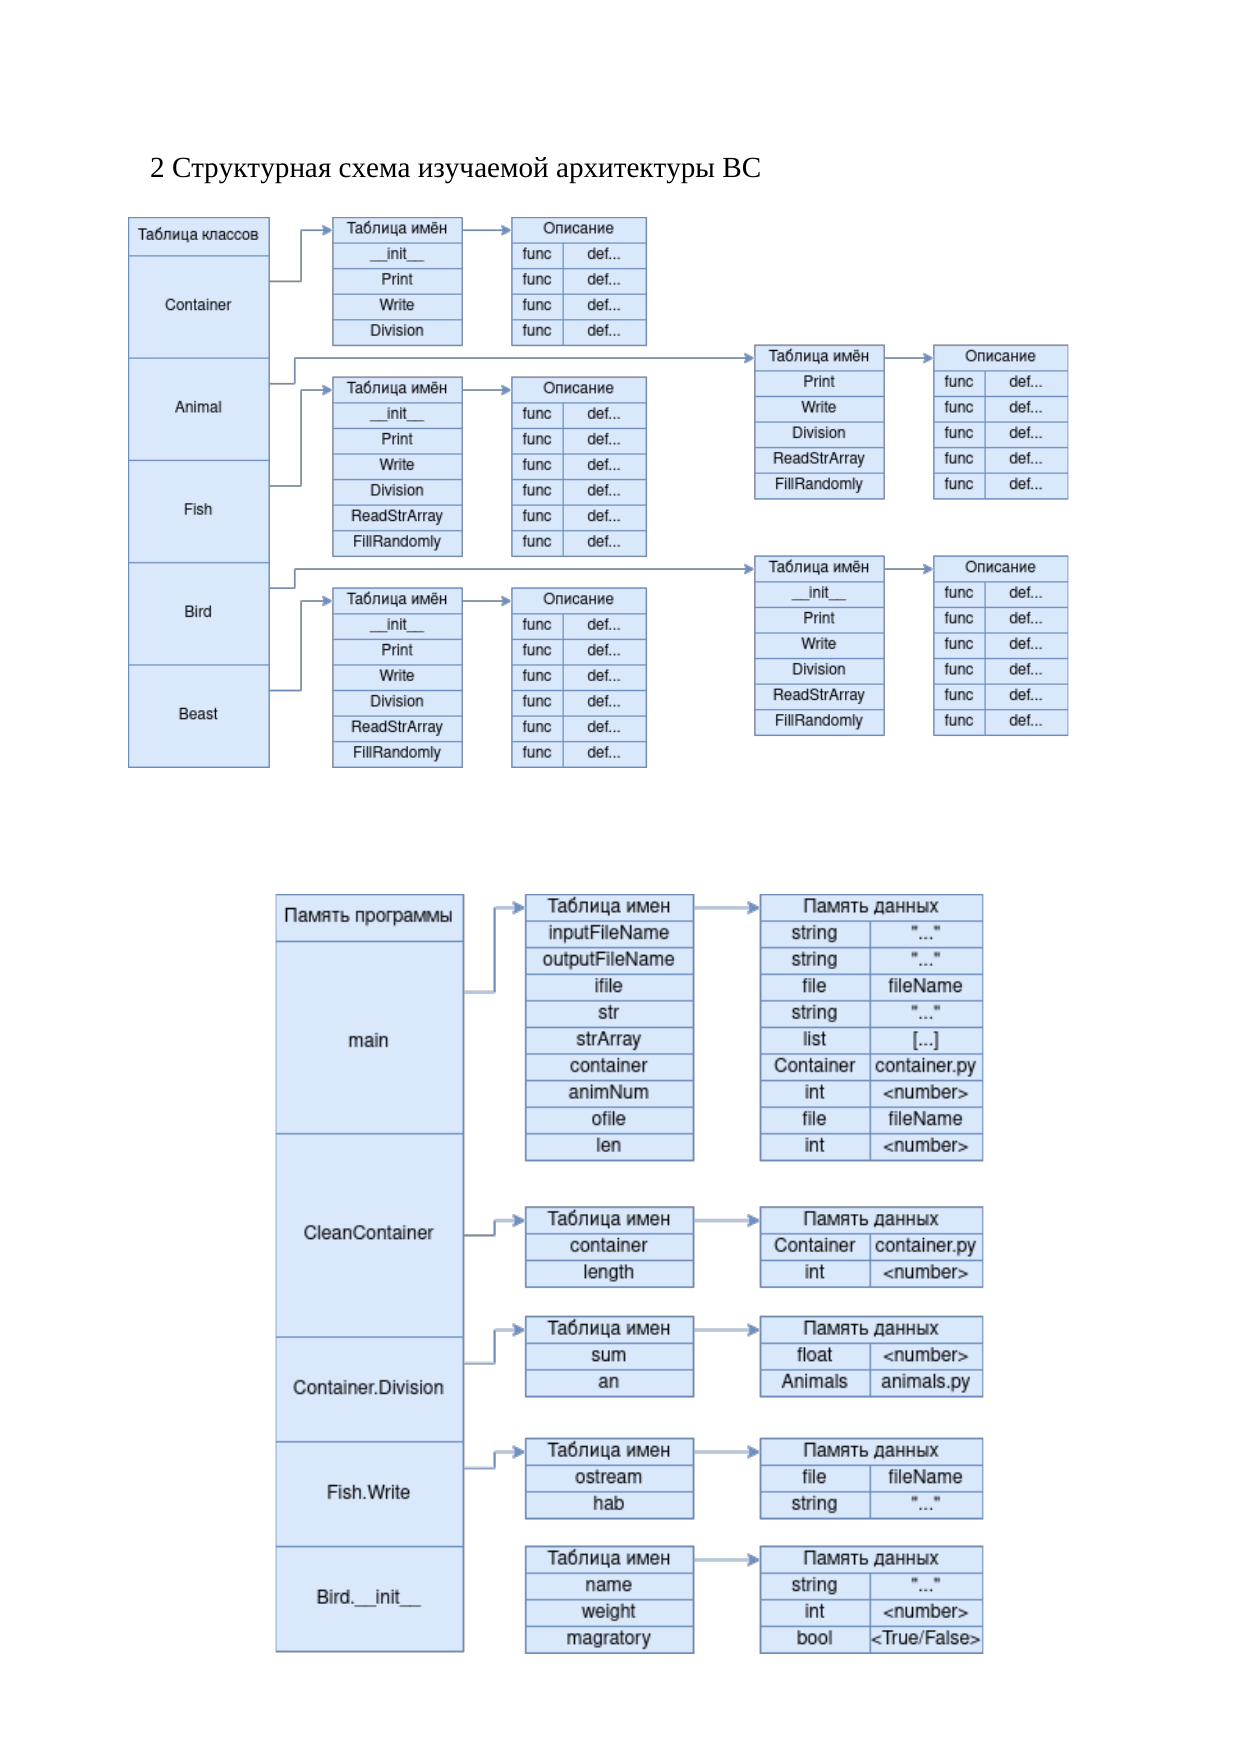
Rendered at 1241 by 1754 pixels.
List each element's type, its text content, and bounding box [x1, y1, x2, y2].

picture [275, 894, 984, 1654]
text 2 Структурная схема изучаемой архитектуры ВС [150, 150, 1090, 183]
picture [128, 217, 1069, 768]
